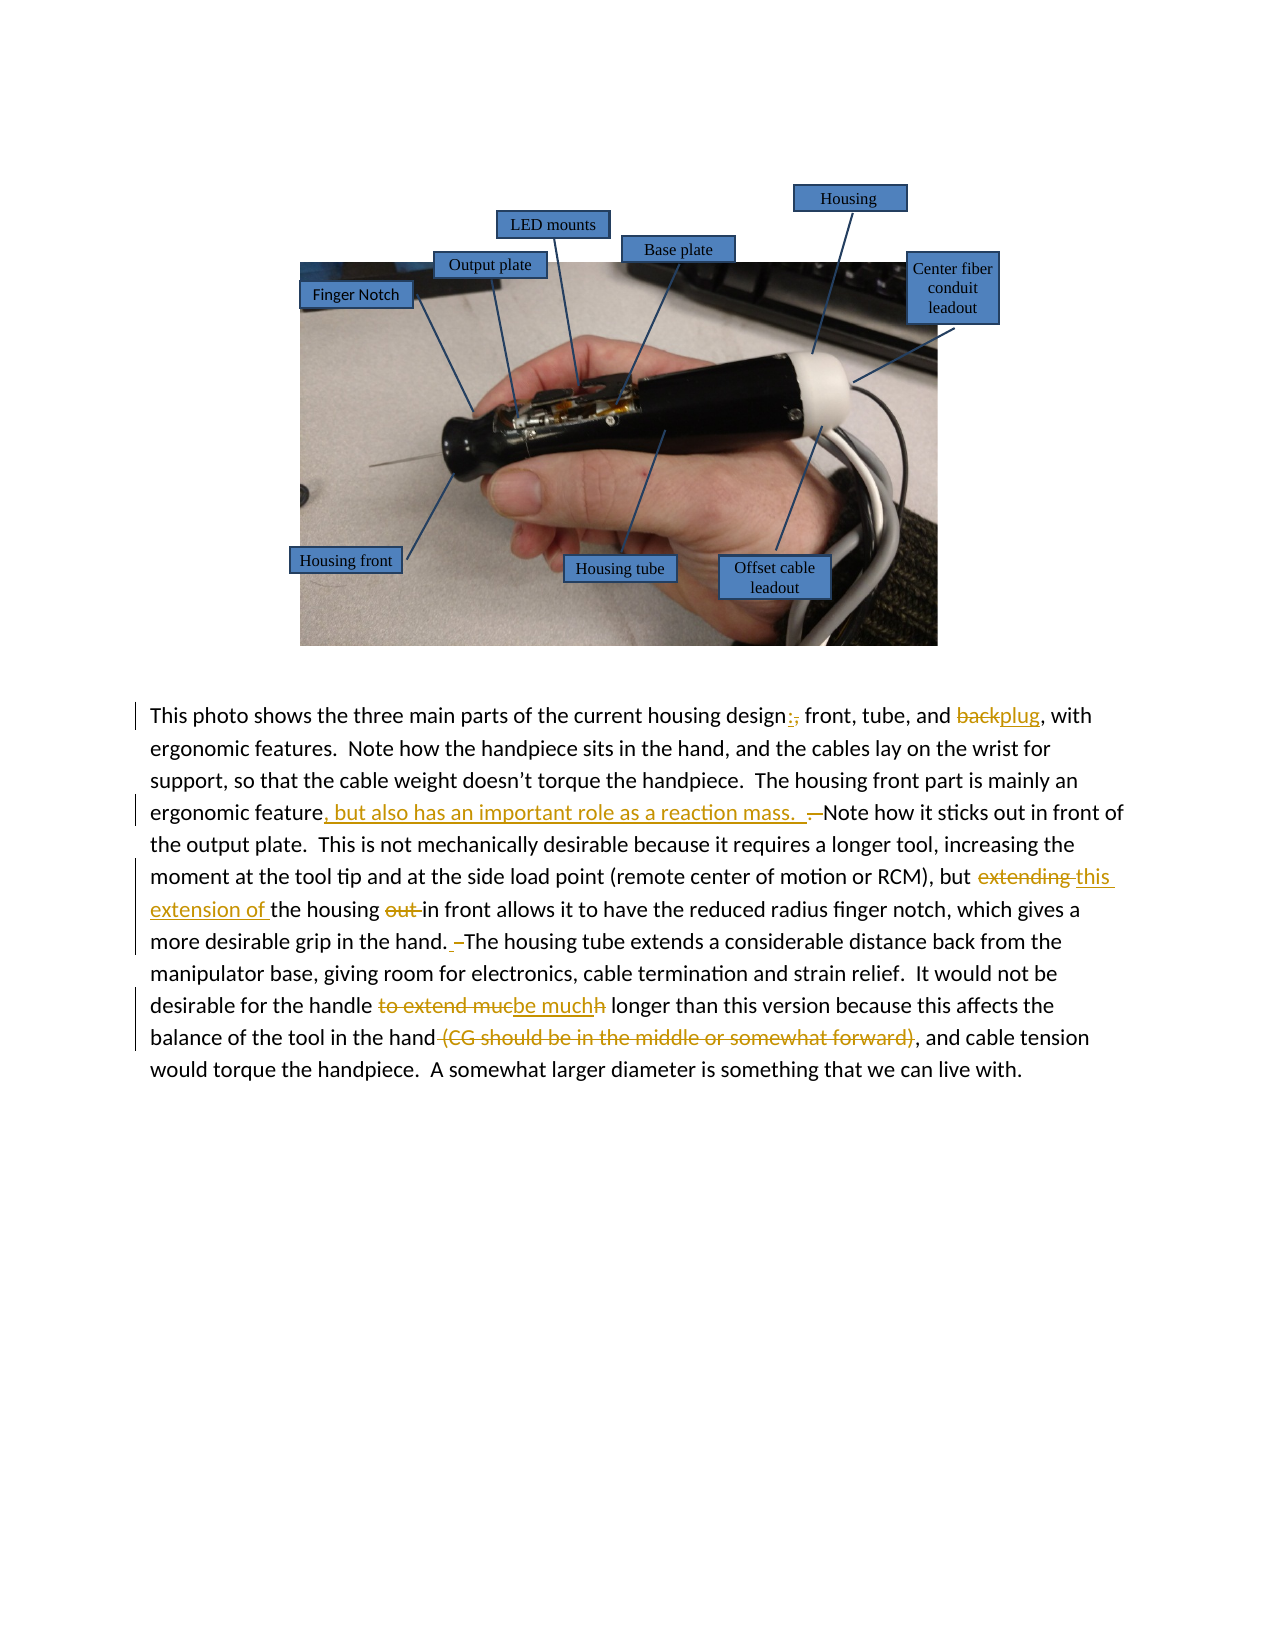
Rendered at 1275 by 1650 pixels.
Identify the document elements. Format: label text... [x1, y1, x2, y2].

text This photo shows the three main parts of the current housing design front, tube, and , with ergonomic features. Note how the handpiece sits in the hand, and the cables lay on the wrist for support, so that the cable weight doesn’t torque the handpiece. The housing front part is mainly an ergonomic featureNote how it sticks out in front of the output plate. This is not mechanically desirable because it requires a longer tool, increasing the moment at the tool tip and at the side load point (remote center of motion or RCM), but the housing in front allows it to have the reduced radius finger notch, which gives a more desirable grip in the hand.The housing tube extends a considerable distance back from the manipulator base, giving room for electronics, cable termination and strain relief. It would not be desirable for the handle longer than this version because this affects the balance of the tool in the hand, and cable tension would torque the handpiece. A somewhat larger diameter is something that we can live with. [150, 702, 1125, 1084]
picture [300, 262, 938, 646]
